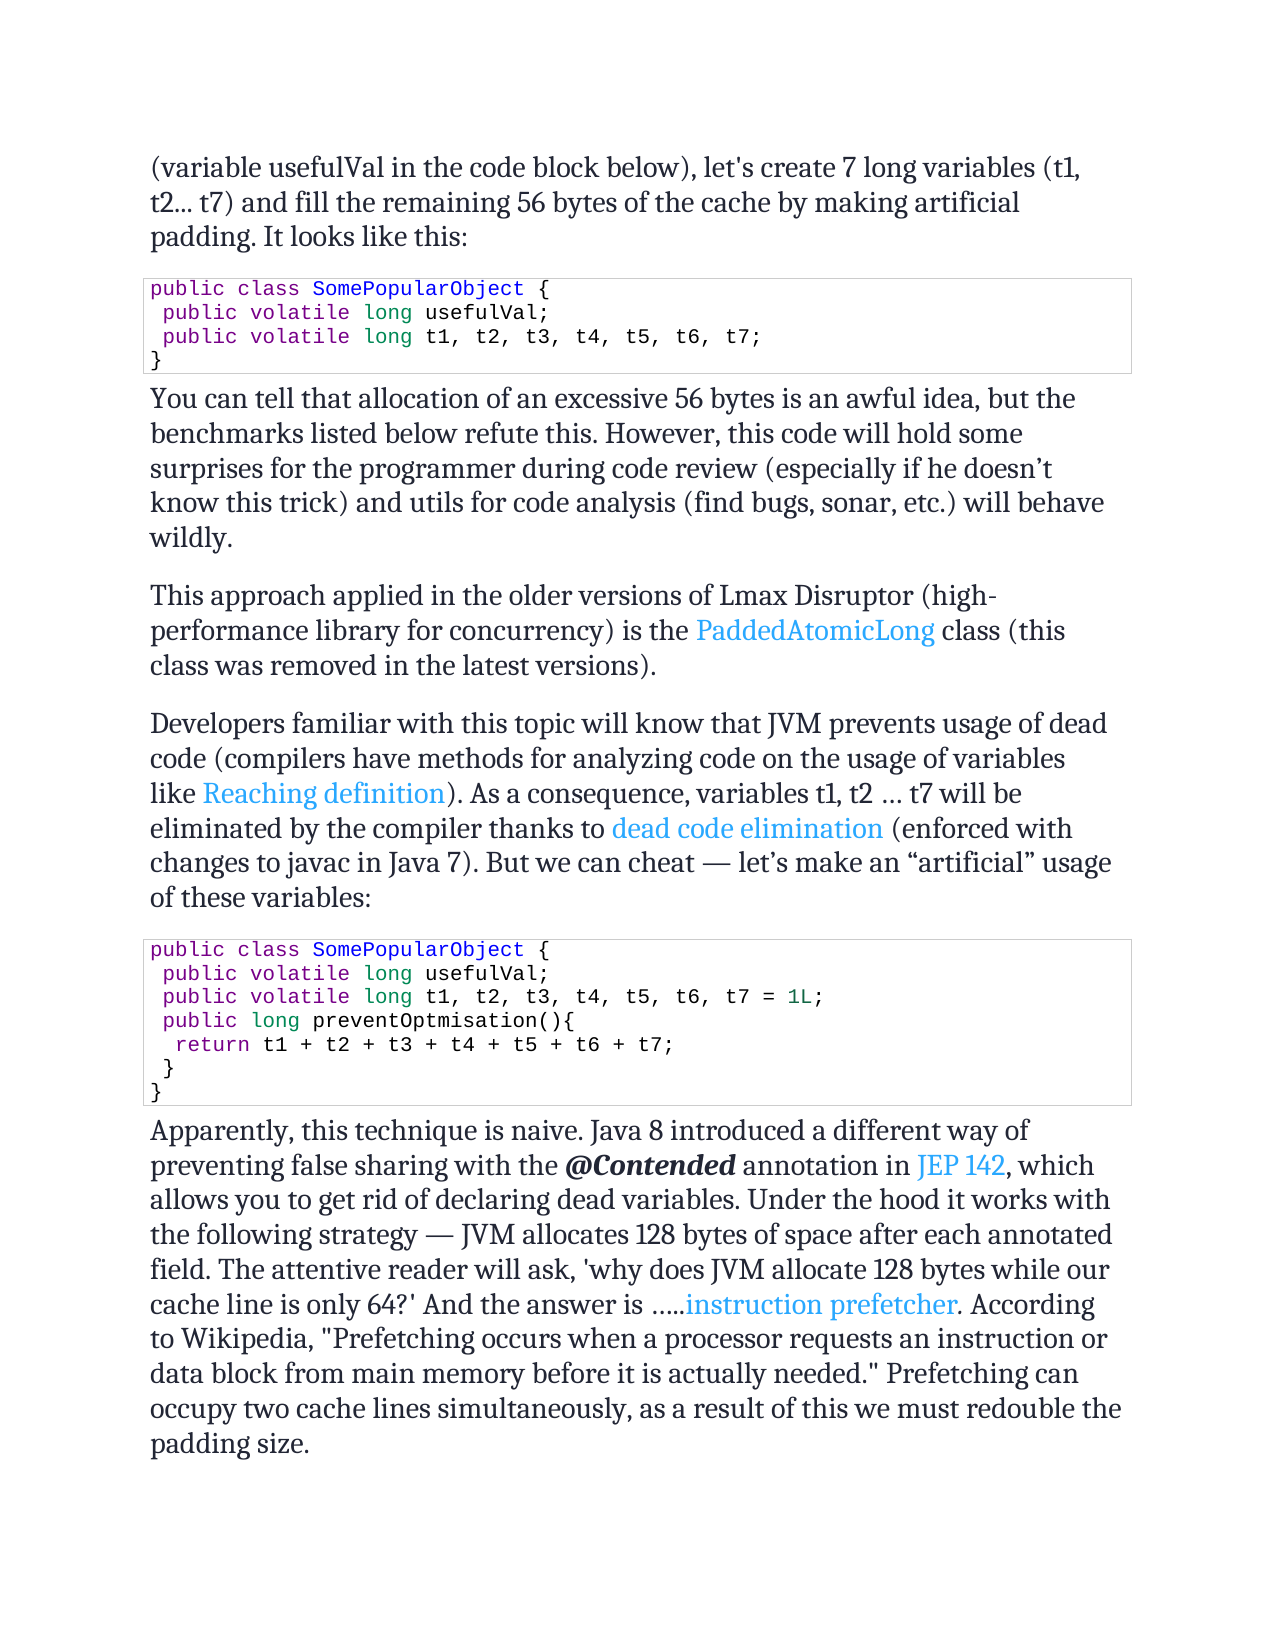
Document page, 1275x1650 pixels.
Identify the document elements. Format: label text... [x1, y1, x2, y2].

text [150, 150, 1125, 254]
text } [150, 1057, 1125, 1081]
text public volatile long usefulVal; [150, 963, 1125, 986]
text public class SomePopularObject { [144, 940, 1131, 963]
text public class SomePopularObject { [144, 279, 1131, 302]
text public volatile long usefulVal; [150, 302, 1125, 326]
text public long preventOptmisation(){ [150, 1010, 1125, 1034]
text } [144, 1081, 1131, 1105]
text This approach applied in the older versions of Lmax Disruptor (high-performance library for concurrency) is the PaddedAtomicLong class (this class was removed in the latest versions). [150, 579, 1125, 683]
text public volatile long t1, t2, t3, t4, t5, t6, t7; [150, 326, 1125, 349]
text return t1 + t2 + t3 + t4 + t5 + t6 + t7; [150, 1034, 1125, 1057]
text } [144, 349, 1131, 373]
text Developers familiar with this topic will know that JVM prevents usage of dead code (compilers have methods for analyzing code on the usage of variables like Reaching definition). As a consequence, variables t1, t2 … t7 will be eliminated by the compiler thanks to dead code elimination (enforced with changes to javac in Java 7). But we can cheat — let’s make an “artificial” usage of these variables: [150, 706, 1125, 915]
text You can tell that allocation of an excessive 56 bytes is an awful idea, but the benchmarks listed below refute this. However, this code will hold some surprises for the programmer during code review (especially if he doesn’t know this trick) and utils for code analysis (find bugs, sonar, etc.) will behave wildly. [150, 381, 1125, 555]
text public volatile long t1, t2, t3, t4, t5, t6, t7 = 1L; [150, 986, 1125, 1010]
text Apparently, this technique is naive. Java 8 introduced a different way of preventing false sharing with the @Contended annotation in JEP 142, which allows you to get rid of declaring dead variables. Under the hood it works with the following strategy — JVM allocates 128 bytes of space after each annotated field. The attentive reader will ask, 'why does JVM allocate 128 bytes while our cache line is only 64?' And the answer is …..instruction prefetcher. According to Wikipedia, "Prefetching occurs when a processor requests an instruction or data block from main memory before it is actually needed." Prefetching can occupy two cache lines simultaneously, as a result of this we must redouble the padding size. [150, 1113, 1125, 1461]
